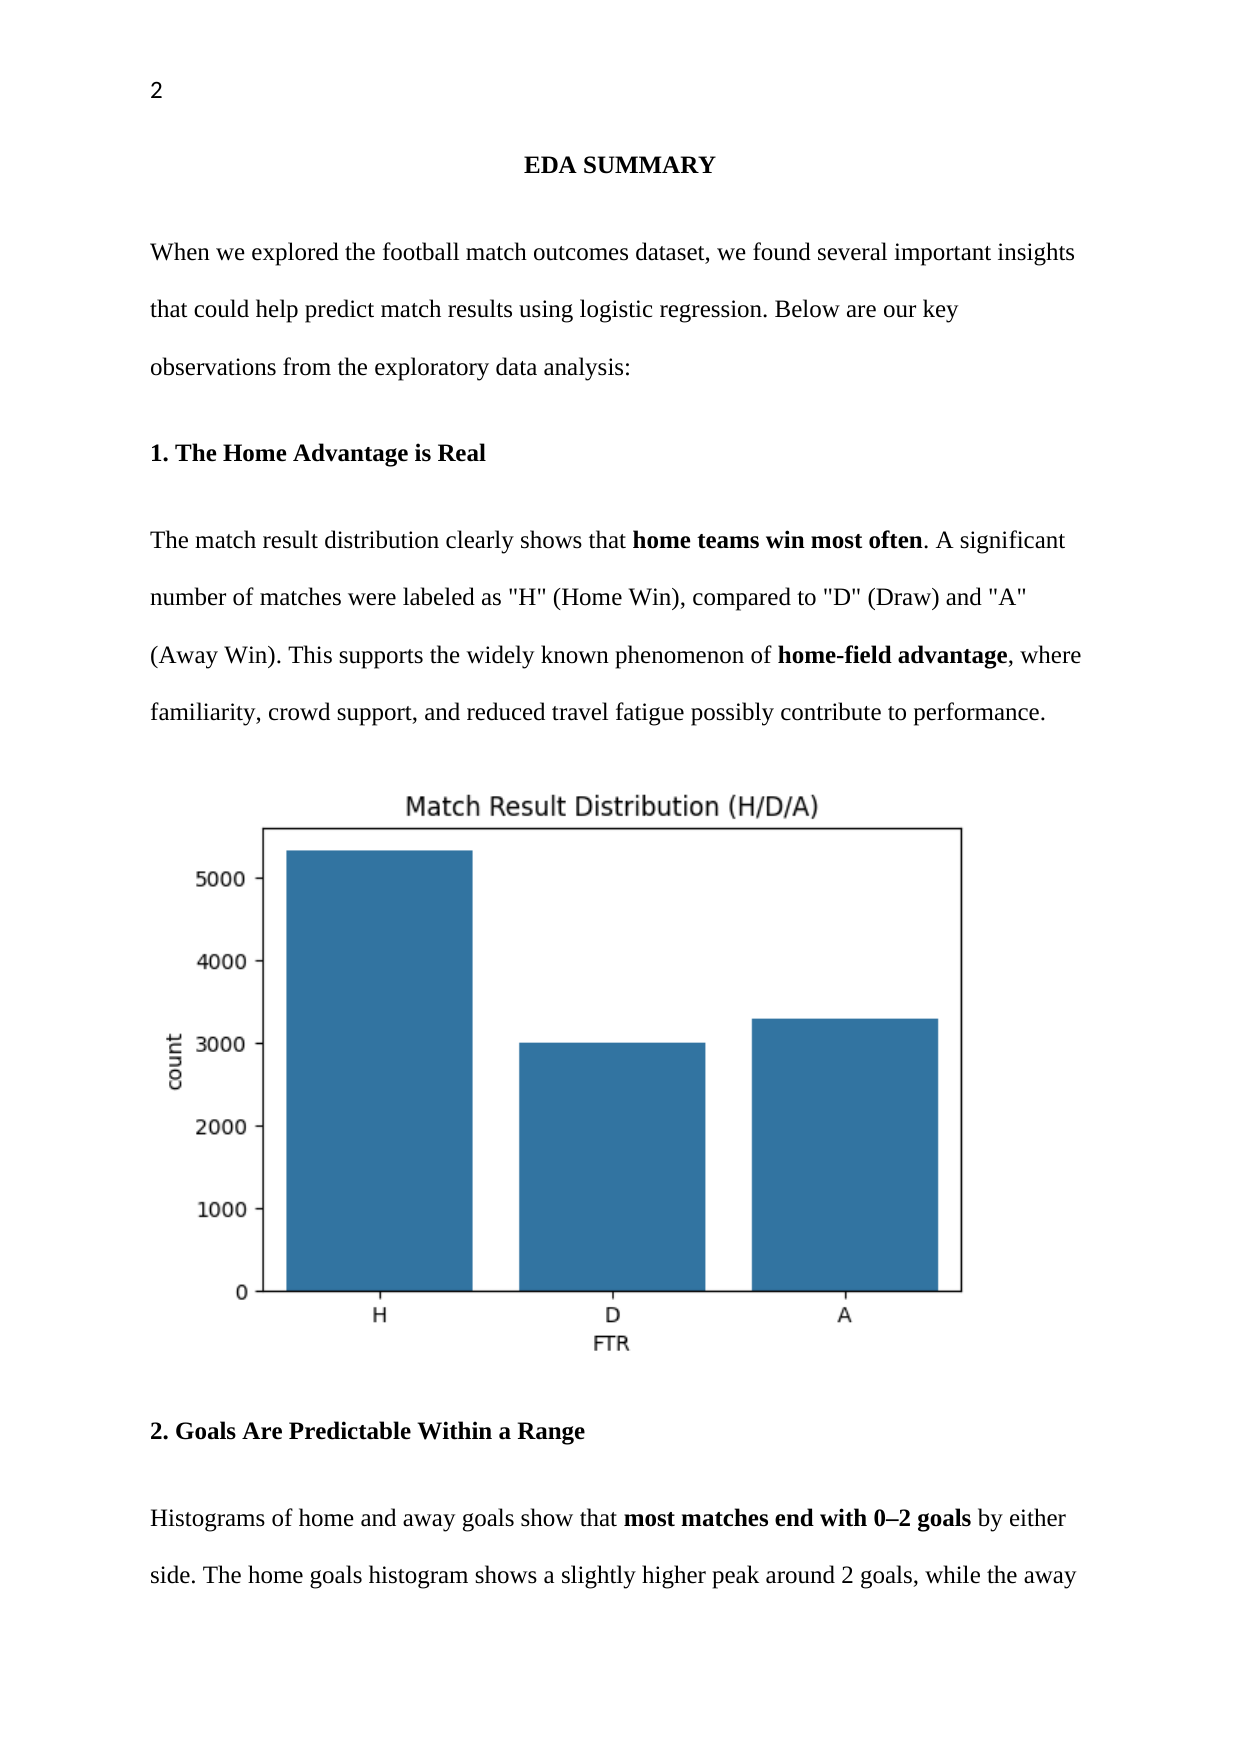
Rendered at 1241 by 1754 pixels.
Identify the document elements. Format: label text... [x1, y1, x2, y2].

text EDA SUMMARY [150, 150, 1090, 179]
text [150, 1503, 1090, 1589]
picture [150, 756, 1050, 1357]
text 2. Goals Are Predictable Within a Range [150, 1416, 1090, 1445]
subtitle When we explored the football match outcomes dataset, we found several important insights that could help predict match results using logistic regression. Below are our key observations from the exploratory data analysis: [150, 237, 1090, 380]
subtitle 1. The Home Advantage is Real [150, 438, 1090, 467]
